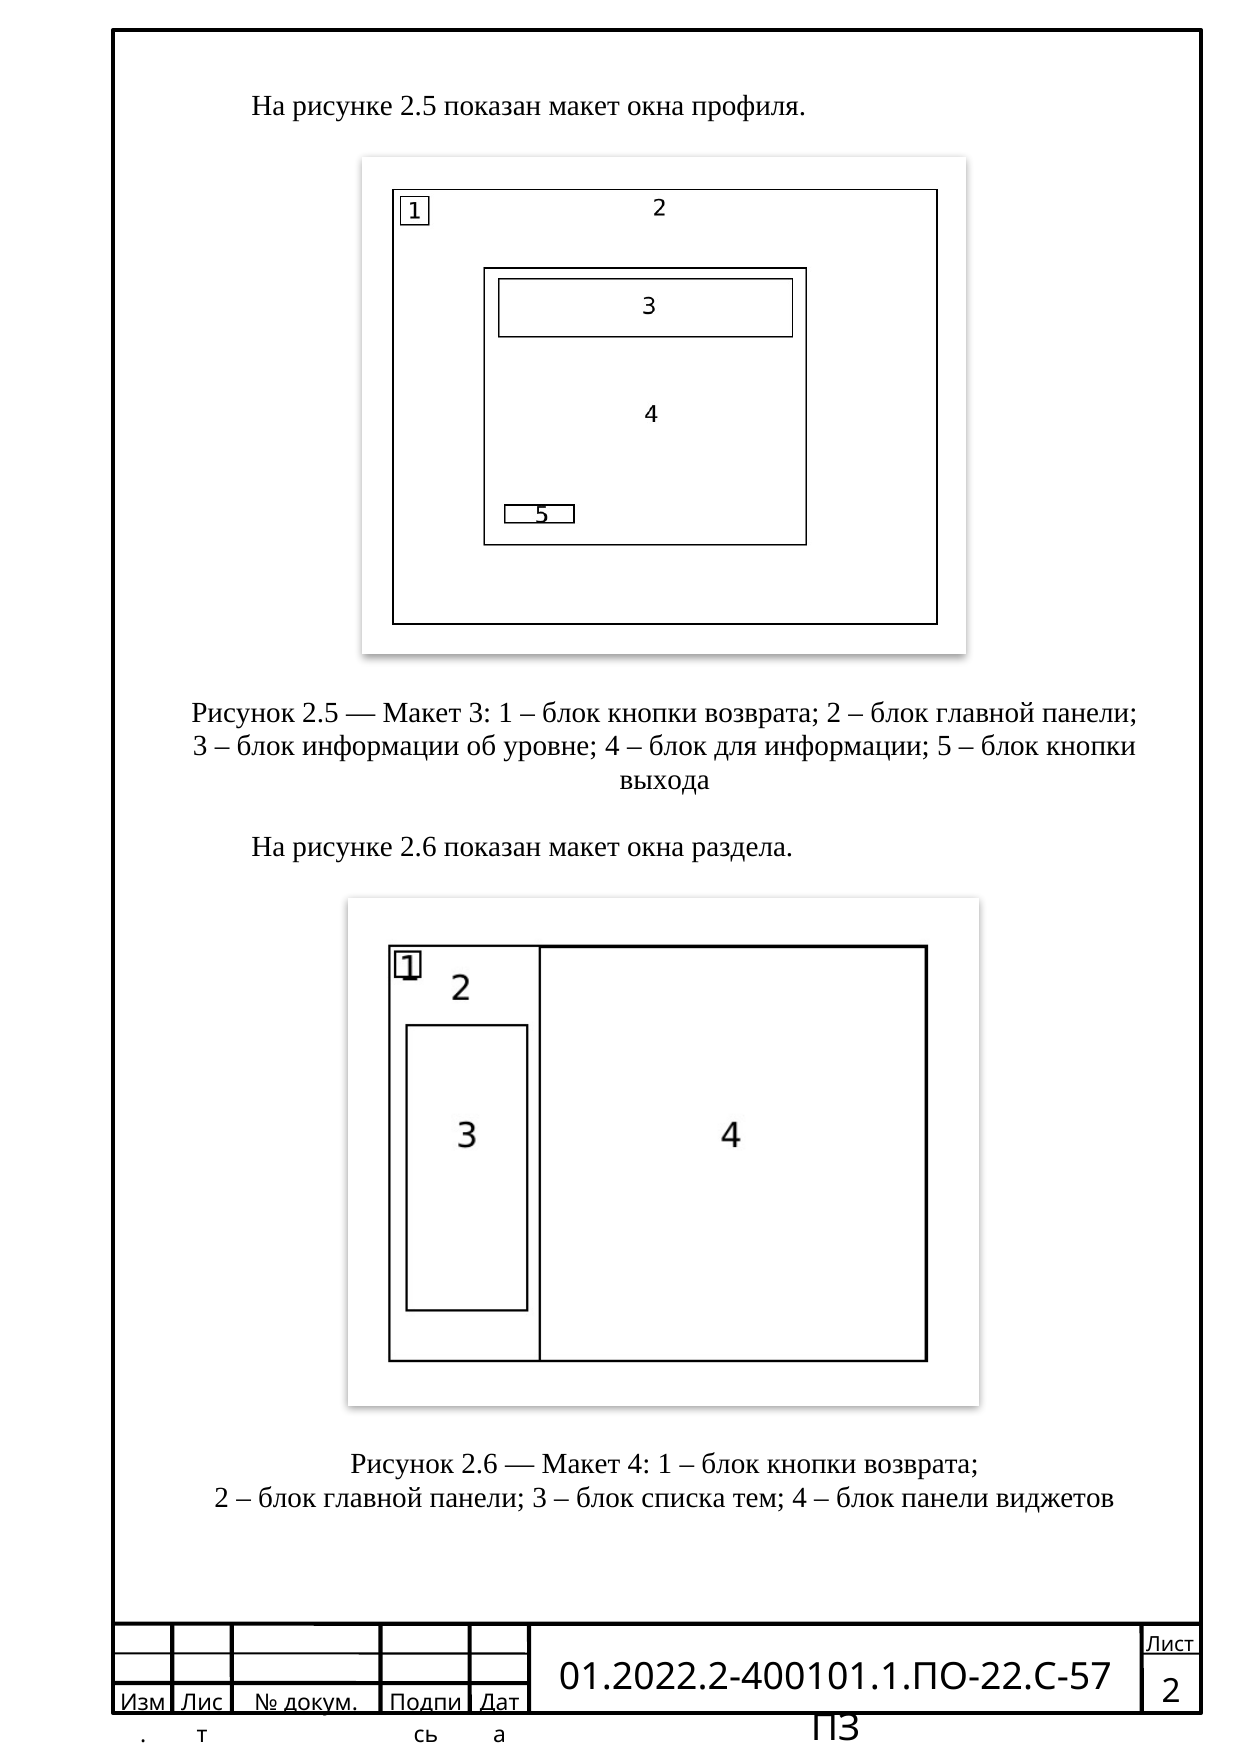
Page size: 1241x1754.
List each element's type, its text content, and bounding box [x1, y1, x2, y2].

subtitle Рисунок 2.6 — Макет 4: 1 – блок кнопки возврата; [534, 1447, 1152, 1480]
subtitle 2 – блок главной панели; 3 – блок списка тем; 4 – блок панели виджетов [177, 1480, 1152, 1514]
text На рисунке 2.6 показан макет окна раздела. [177, 829, 1152, 863]
subtitle Рисунок 2.6 — Макет 4: 1 – блок кнопки возврата; [177, 1447, 505, 1480]
picture [362, 913, 965, 1392]
picture [377, 172, 951, 640]
subtitle Рисунок 2.5 — Макет 3: 1 – блок кнопки возврата; 2 – блок главной панели; [177, 695, 346, 728]
subtitle 3 – блок информации об уровне; 4 – блок для информации; 5 – блок кнопки выхода [177, 728, 1152, 796]
subtitle Рисунок 2.5 — Макет 3: 1 – блок кнопки возврата; 2 – блок главной панели; [375, 695, 1152, 728]
text На рисунке 2.5 показан макет окна профиля. [177, 88, 1152, 121]
